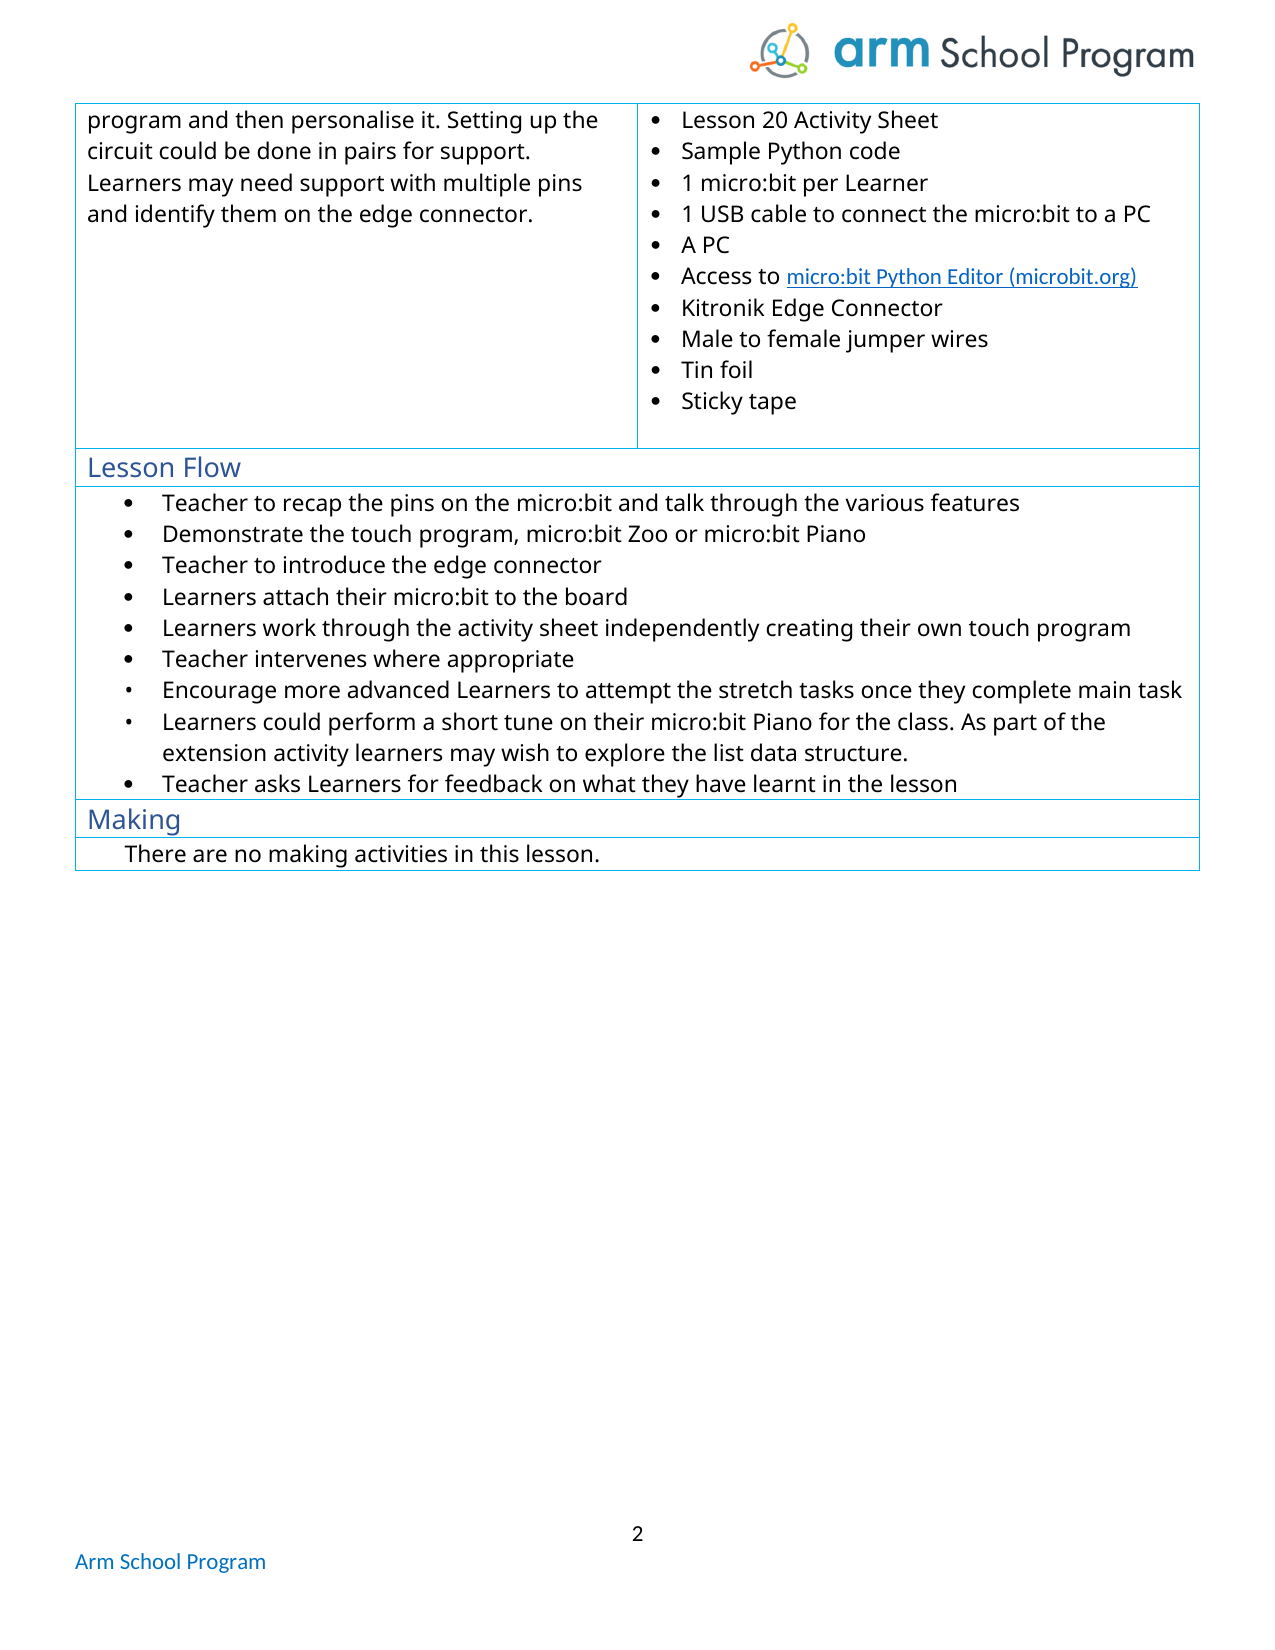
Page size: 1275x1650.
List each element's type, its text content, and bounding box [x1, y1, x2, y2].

picture [743, 18, 1197, 82]
table_cell There are no making activities in this lesson. [76, 838, 1199, 869]
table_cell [76, 104, 637, 448]
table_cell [638, 104, 1199, 448]
table_cell Making [76, 800, 1199, 837]
table_cell Teacher to recap the pins on the micro:bit and talk through the various features Demonstrate the touch program, micro:bit Zoo or micro:bit Piano Teacher to introduce the edge connector Learners attach their micro:bit to the board Learners work through the activity sheet independently creating their own touch program Teacher intervenes where appropriate Encourage more advanced Learners to attempt the stretch tasks once they complete main task Learners could perform a short tune on their micro:bit Piano for the class. As part of the extension activity learners may wish to explore the list data structure. Teacher asks Learners for feedback on what they have learnt in the lesson [76, 487, 1199, 799]
table_cell Lesson Flow [76, 449, 1199, 486]
